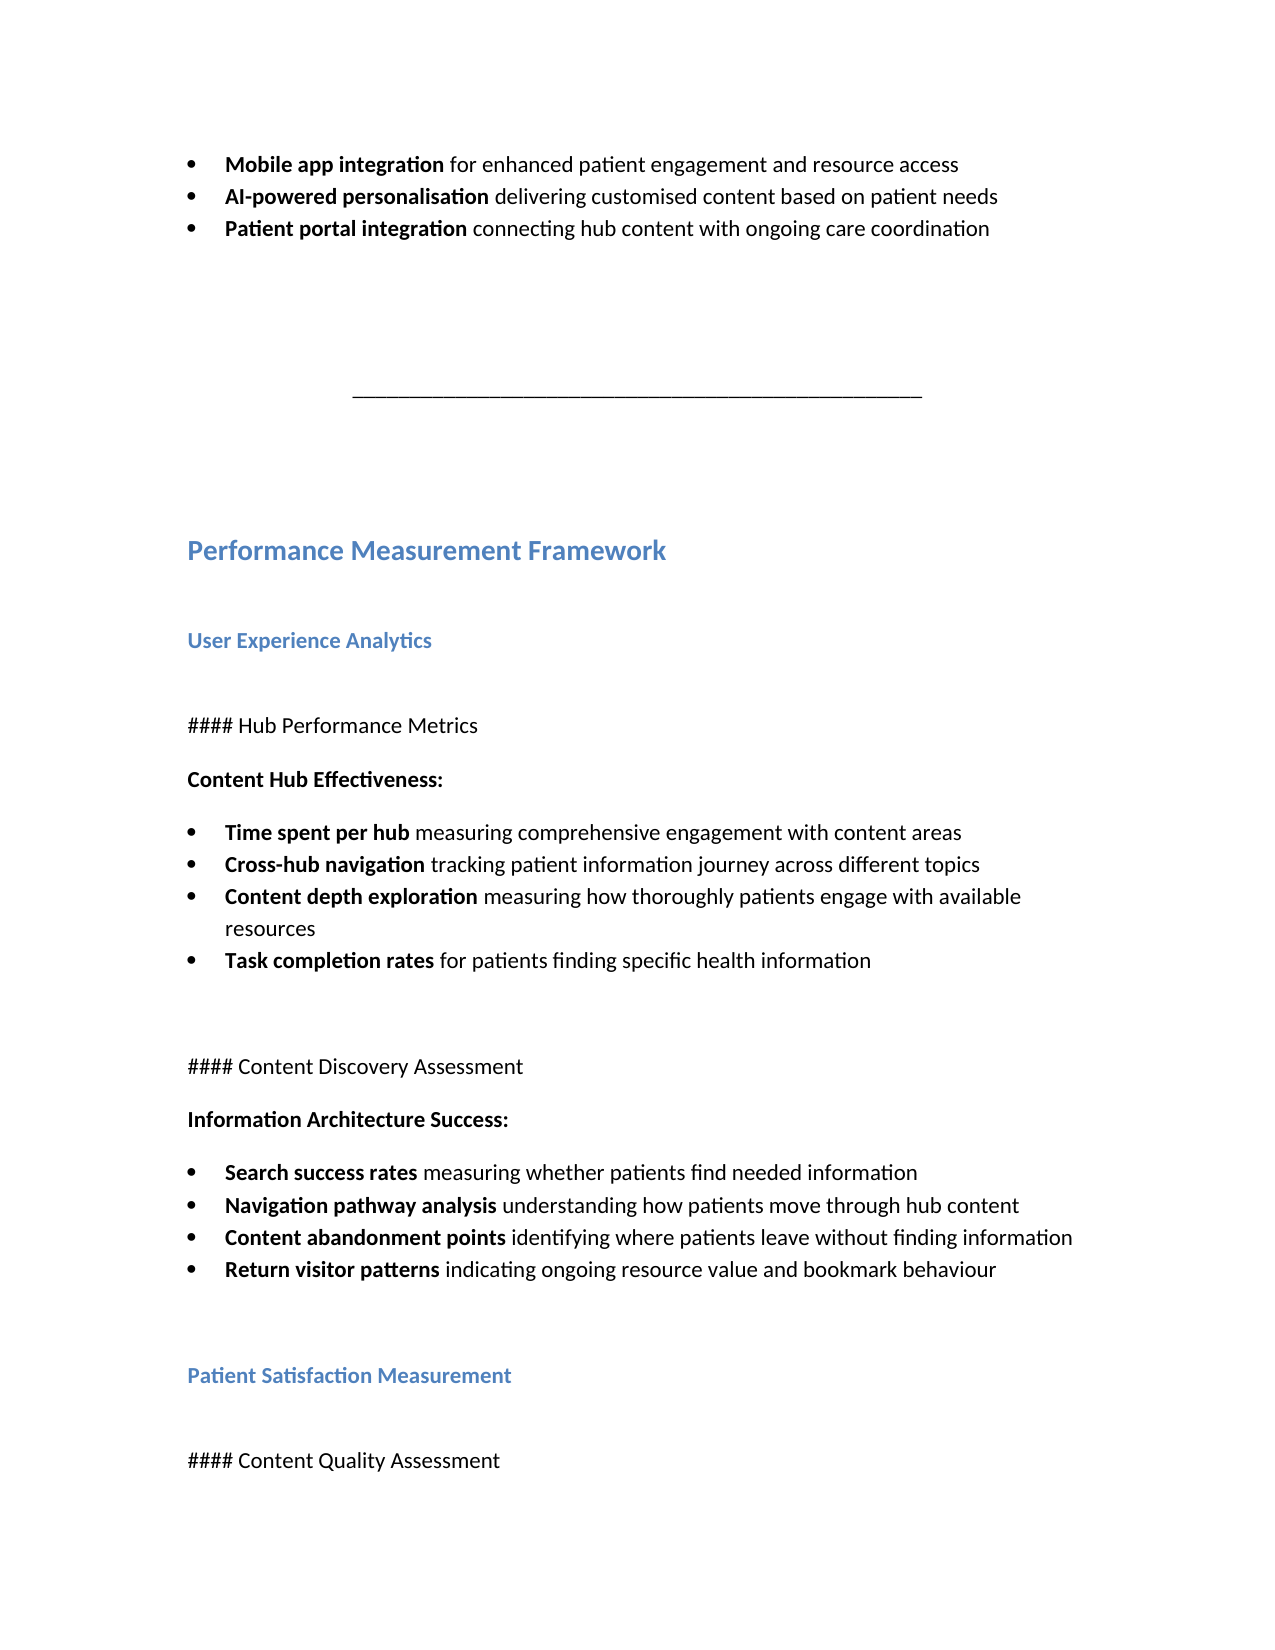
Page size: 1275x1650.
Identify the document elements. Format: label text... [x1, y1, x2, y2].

list Time spent per hub measuring comprehensive engagement with content areas [187, 818, 1087, 846]
list Patient portal integration connecting hub content with ongoing care coordination [187, 214, 1087, 242]
list Content abandonment points identifying where patients leave without finding information [187, 1223, 1087, 1251]
subtitle Patient Satisfaction Measurement [187, 1361, 1087, 1389]
list Content depth exploration measuring how thoroughly patients engage with available resources [187, 882, 1087, 942]
list Search success rates measuring whether patients find needed information [187, 1158, 1087, 1187]
list Mobile app integration for enhanced patient engagement and resource access [187, 150, 1087, 178]
text __________________________________________________ [187, 373, 1087, 401]
text #### Content Discovery Assessment [187, 1052, 1087, 1081]
subtitle Performance Measurement Framework [187, 532, 1087, 568]
text Information Architecture Success: [187, 1106, 1087, 1133]
text #### Hub Performance Metrics [187, 712, 1087, 740]
list AI-powered personalisation delivering customised content based on patient needs [187, 182, 1087, 210]
text Content Hub Effectiveness: [187, 765, 1087, 793]
text #### Content Quality Assessment [187, 1446, 1087, 1474]
list Cross-hub navigation tracking patient information journey across different topics [187, 850, 1087, 878]
list Task completion rates for patients finding specific health information [187, 946, 1087, 974]
list Navigation pathway analysis understanding how patients move through hub content [187, 1191, 1087, 1219]
subtitle User Experience Analytics [187, 626, 1087, 654]
list Return visitor patterns indicating ongoing resource value and bookmark behaviour [187, 1255, 1087, 1283]
